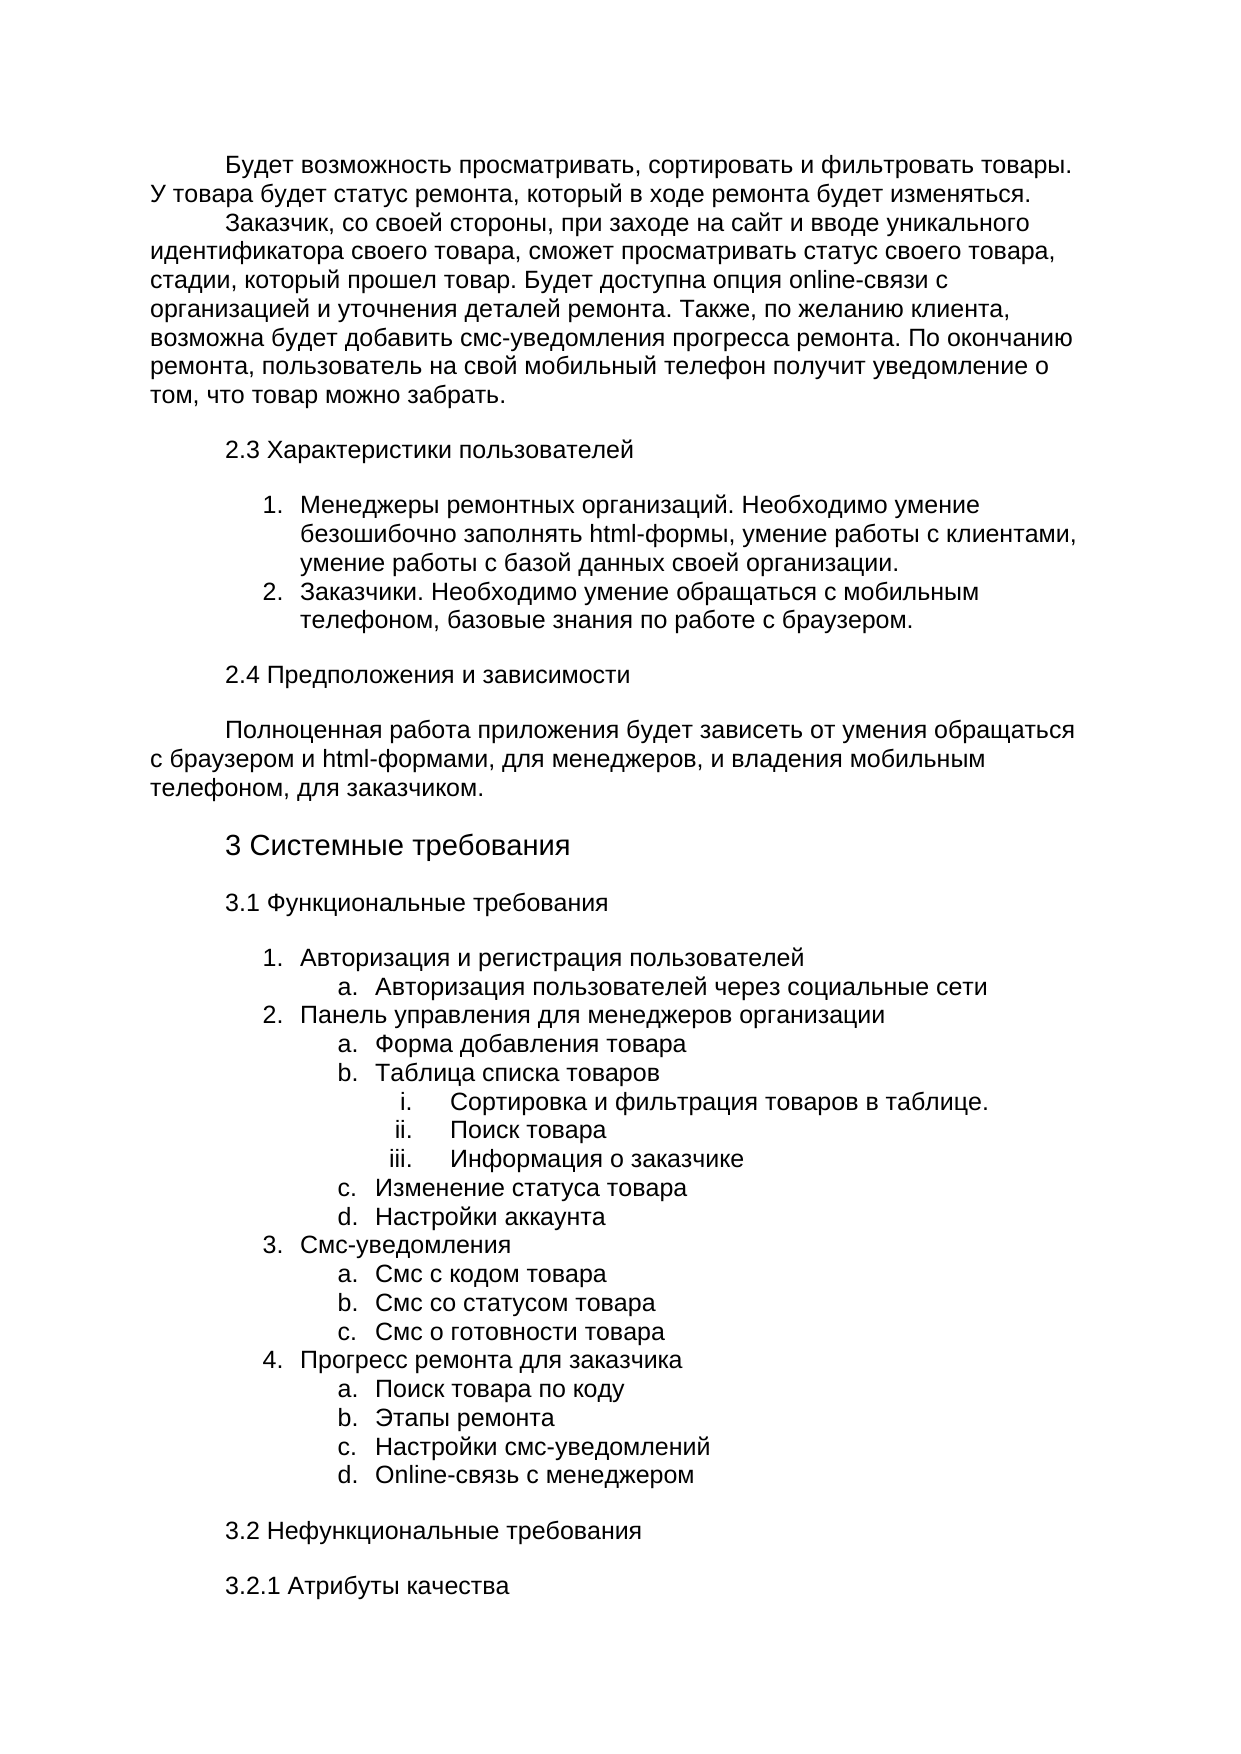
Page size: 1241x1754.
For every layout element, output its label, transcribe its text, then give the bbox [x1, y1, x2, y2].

text 2.4 Предположения и зависимости [150, 660, 1090, 689]
list Поиск товара по коду [337, 1374, 1090, 1403]
list Поиск товара [412, 1116, 1090, 1144]
list Заказчики. Необходимо умение обращаться с мобильным телефоном, базовые знания по работе с браузером. [262, 576, 1090, 634]
text Полноценная работа приложения будет зависеть от умения обращаться с браузером и html-формами, для менеджеров, и владения мобильным телефоном, для заказчиком. [150, 715, 1090, 802]
text 3 Системные требования [150, 828, 1090, 862]
text 3.2 Нефункциональные требования [150, 1516, 1090, 1544]
list Изменение статуса товара [337, 1173, 1090, 1202]
list Форма добавления товара [337, 1029, 1090, 1058]
text 2.3 Характеристики пользователей [150, 435, 1090, 464]
list Смс о готовности товара [337, 1317, 1090, 1346]
list Информация о заказчике [412, 1144, 1090, 1173]
list Панель управления для менеджеров организации [262, 1001, 1090, 1029]
list Авторизация пользователей через социальные сети [337, 972, 1090, 1001]
list Смс со статусом товара [337, 1288, 1090, 1317]
list Настройки аккаунта [337, 1202, 1090, 1231]
list Смс с кодом товара [337, 1259, 1090, 1288]
list Авторизация и регистрация пользователей [262, 943, 1090, 972]
list Менеджеры ремонтных организаций. Необходимо умение безошибочно заполнять html-формы, умение работы с клиентами, умение работы с базой данных своей организации. [262, 490, 1090, 576]
list Смс-уведомления [262, 1231, 1090, 1259]
list Таблица списка товаров [337, 1058, 1090, 1087]
list Этапы ремонта [337, 1403, 1090, 1432]
text 3.1 Функциональные требования [150, 888, 1090, 917]
list Сортировка и фильтрация товаров в таблице. [412, 1087, 1090, 1116]
text 3.2.1 Атрибуты качества [150, 1571, 1090, 1599]
text Будет возможность просматривать, сортировать и фильтровать товары. У товара будет статус ремонта, который в ходе ремонта будет изменяться. [150, 150, 1090, 207]
list Настройки смс-уведомлений [337, 1432, 1090, 1461]
list Online-связь с менеджером [337, 1461, 1090, 1489]
list Прогресс ремонта для заказчика [262, 1346, 1090, 1374]
text Заказчик, со своей стороны, при заходе на сайт и вводе уникального идентификатора своего товара, сможет просматривать статус своего товара, стадии, который прошел товар. Будет доступна опция online-связи с организацией и уточнения деталей ремонта. Также, по желанию клиента, возможна будет добавить смс-уведомления прогресса ремонта. По окончанию ремонта, пользователь на свой мобильный телефон получит уведомление о том, что товар можно забрать. [150, 207, 1090, 409]
